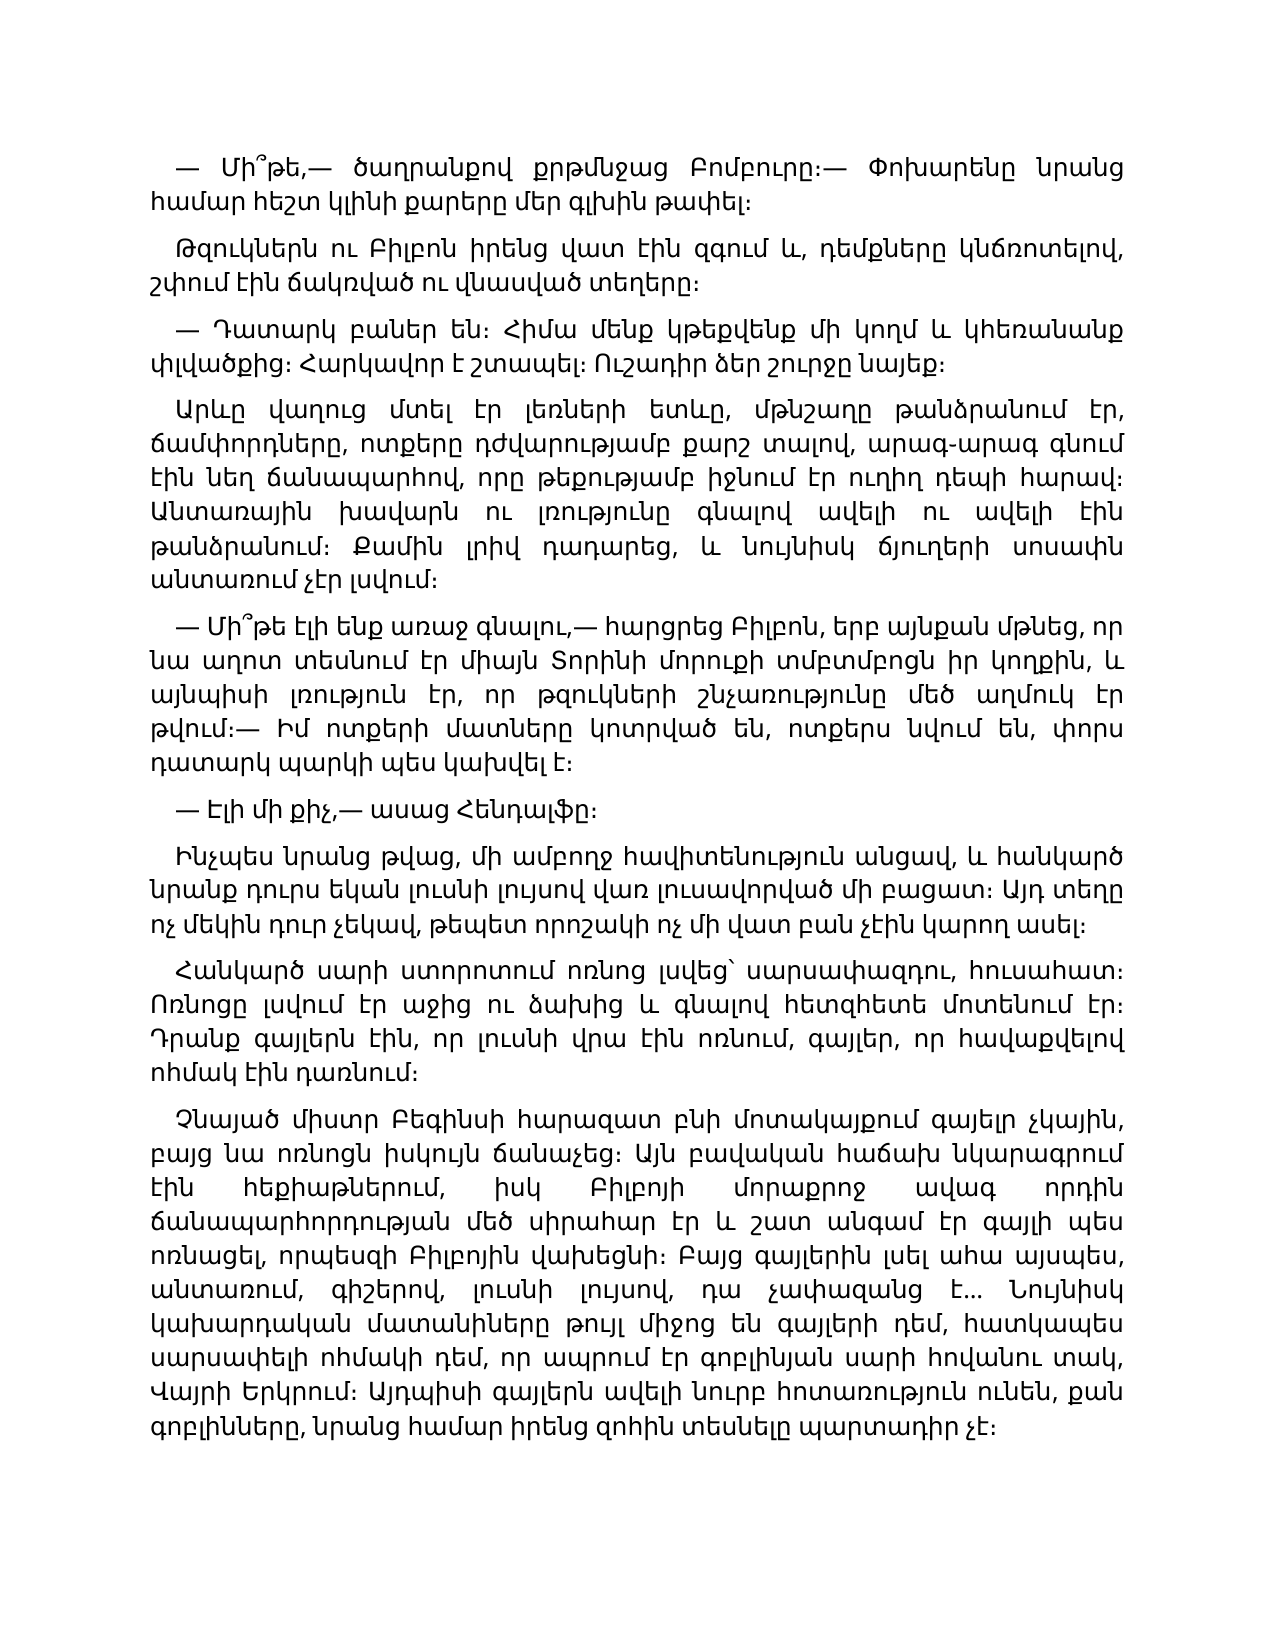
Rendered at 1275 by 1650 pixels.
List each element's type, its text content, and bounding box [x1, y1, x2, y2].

text Ինչպես նրանց թվաց, մի ամբողջ հավիտենություն անցավ, և հանկարծ նրանք դուրս եկան լուսնի լույսով վառ լուսավորված մի բացատ։ Այդ տեղը ոչ մեկին դուր չեկավ, թեպետ որոշակի ոչ մի վատ բան չէին կարող ասել։ [150, 838, 1125, 940]
text ― Դատարկ բաներ են։ Հիմա մենք կթեքվենք մի կողմ և կհեռանանք փլվածքից։ Հարկավոր է շտապել։ Ուշադիր ձեր շուրջը նայեք։ [150, 311, 1125, 379]
text ― Մի՞թե էլի ենք առաջ գնալու,― հարցրեց Բիլբոն, երբ այնքան մթնեց, որ նա աղոտ տեսնում էր միայն Տորինի մորուքի տմբտմբոցն իր կողքին, և այնպիսի լռություն էր, որ թզուկների շնչառությունը մեծ աղմուկ էր թվում։― Իմ ոտքերի մատները կոտրված են, ոտքերս նվում են, փորս դատարկ պարկի պես կախվել է։ [150, 609, 1125, 779]
text ― Մի՞թե,― ծաղրանքով քրթմնջաց Բոմբուրը։― Փոխարենը նրանց համար հեշտ կլինի քարերը մեր գլխին թափել։ [150, 150, 1125, 218]
text Թզուկներն ու Բիլբոն իրենց վատ էին զգում և, դեմքները կնճռոտելով, շփում էին ճակռված ու վնասված տեղերը։ [150, 231, 1125, 299]
text Չնայած միստր Բեգինսի հարազատ բնի մոտակայքում գայելր չկային, բայց նա ոռնոցն իսկույն ճանաչեց։ Այն բավական հաճախ նկարագրում էին հեքիաթներում, իսկ Բիլբոյի մորաքրոջ ավագ որդին ճանապարհորդության մեծ սիրահար էր և շատ անգամ էր գայլի պես ոռնացել, որպեսզի Բիլբոյին վախեցնի։ Բայց գայլերին լսել ահա այսպես, անտառում, գիշերով, լուսնի լույսով, դա չափազանց է… Նույնիսկ կախարդական մատանիները թույլ միջոց են գայլերի դեմ, հատկապես սարսափելի ոհմակի դեմ, որ ապրում էր գոբլինյան սարի հովանու տակ, Վայրի Երկրում։ Այդպիսի գայլերն ավելի նուրբ հոտառություն ունեն, քան գոբլինները, նրանց համար իրենց զոհին տեսնելը պարտադիր չէ։ [150, 1102, 1125, 1442]
text Արևը վաղուց մտել էր լեռների ետևը, մթնշաղը թանձրանում էր, ճամփորդները, ոտքերը դժվարությամբ քարշ տալով, արագ֊արագ գնում էին նեղ ճանապարհով, որը թեքությամբ իջնում էր ուղիղ դեպի հարավ։ Անտառային խավարն ու լռությունը գնալով ավելի ու ավելի էին թանձրանում։ Քամին լրիվ դադարեց, և նույնիսկ ճյուղերի սոսափն անտառում չէր լսվում։ [150, 392, 1125, 596]
text ― Էլի մի քիչ,― ասաց Հենդալֆը։ [150, 792, 1125, 826]
text Հանկարծ սարի ստորոտում ոռնոց լսվեց՝ սարսափազդու, հուսահատ։ Ոռնոցը լսվում էր աջից ու ձախից և գնալով հետզհետե մոտենում էր։ Դրանք գայլերն էին, որ լուսնի վրա էին ոռնում, գայլեր, որ հավաքվելով ոհմակ էին դառնում։ [150, 953, 1125, 1089]
